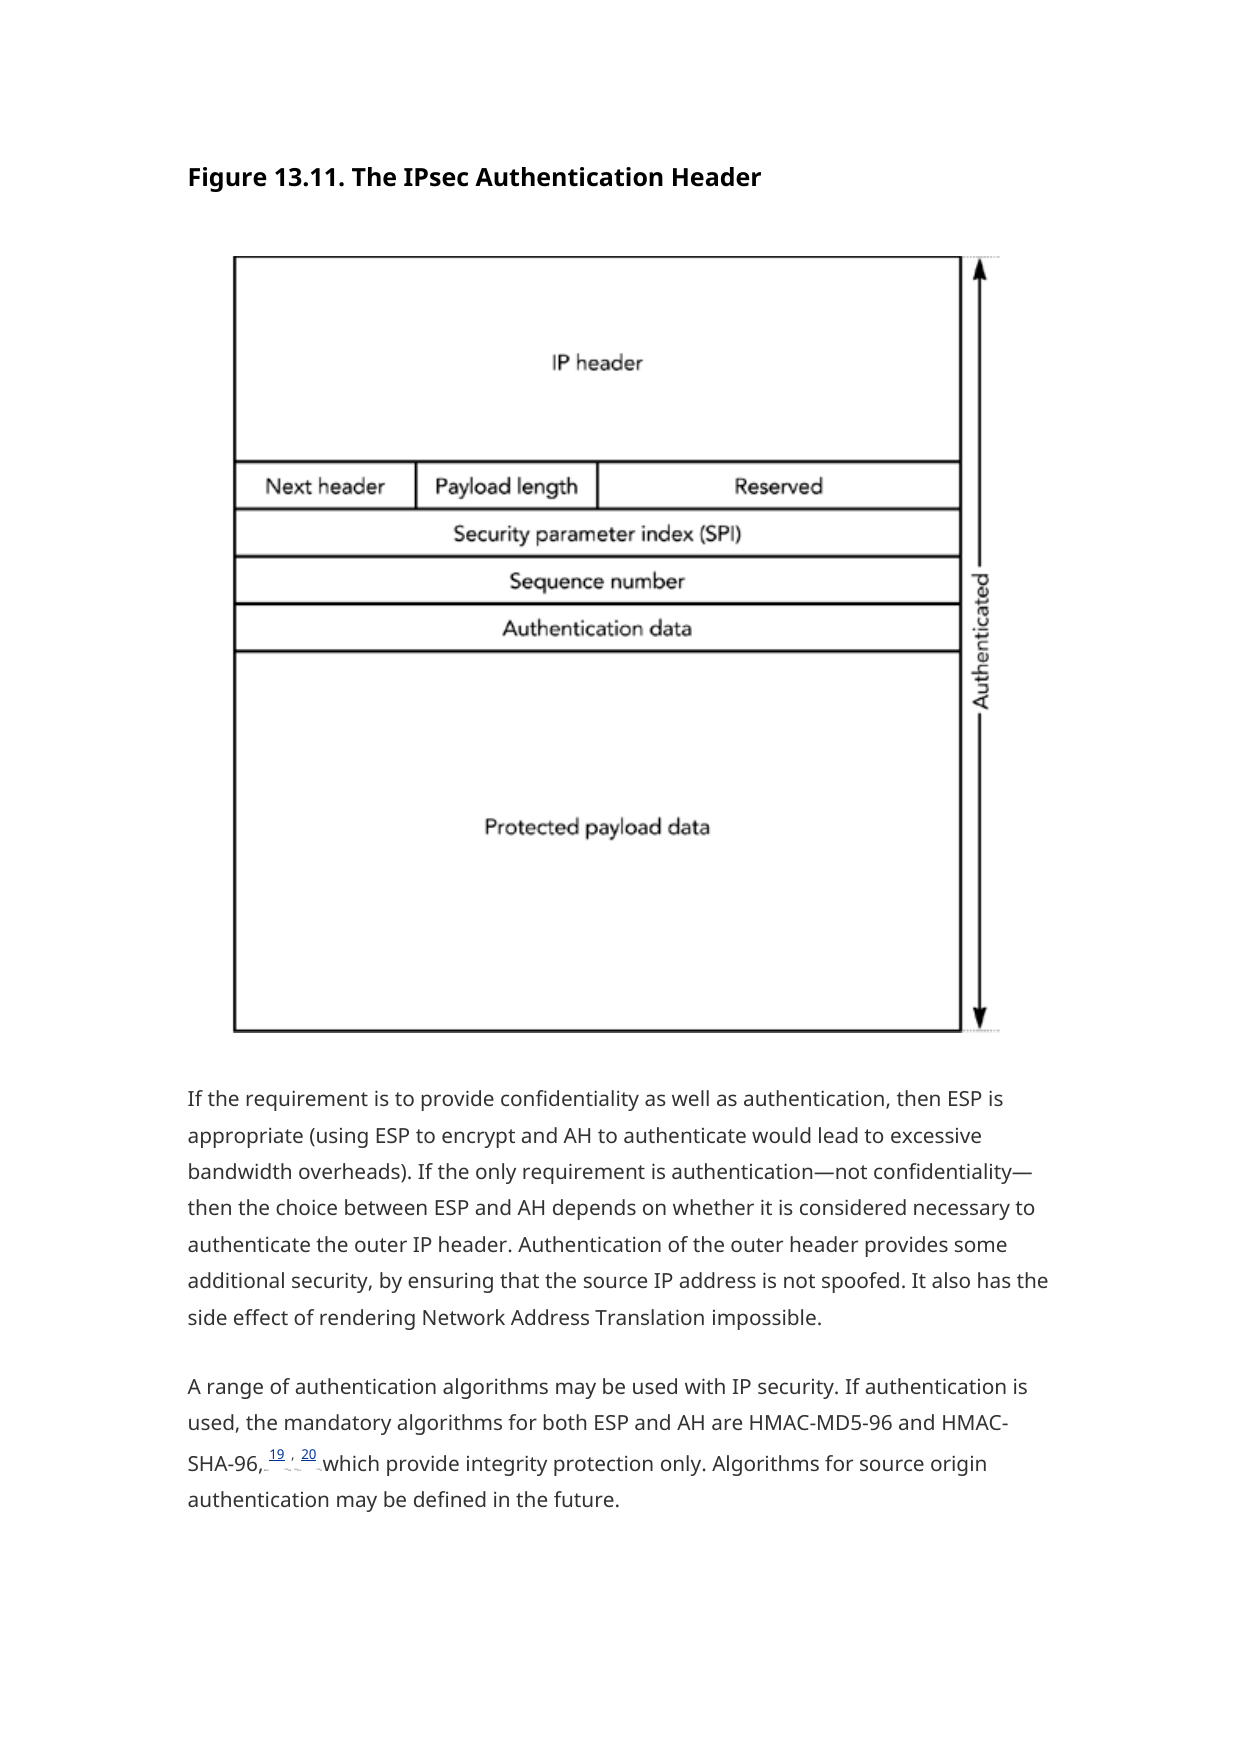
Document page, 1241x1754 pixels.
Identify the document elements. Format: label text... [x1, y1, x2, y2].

picture [232, 256, 1000, 1033]
text A range of authentication algorithms may be used with IP security. If authentication is used, the mandatory algorithms for both ESP and AH are HMAC-MD5-96 and HMAC-SHA-96,HTPU19UTPHP,HPTPU20UTPH which provide integrity protection only. Algorithms for source origin authentication may be defined in the future. [187, 1372, 1053, 1514]
text If the requirement is to provide confidentiality as well as authentication, then ESP is appropriate (using ESP to encrypt and AH to authenticate would lead to excessive bandwidth overheads). If the only requirement is authentication—not confidentiality—then the choice between ESP and AH depends on whether it is considered necessary to authenticate the outer IP header. Authentication of the outer header provides some additional security, by ensuring that the source IP address is not spoofed. It also has the side effect of rendering Network Address Translation impossible. [187, 1084, 1063, 1331]
subtitle Figure 13.11. The IPsec Authentication Header [187, 160, 1086, 194]
